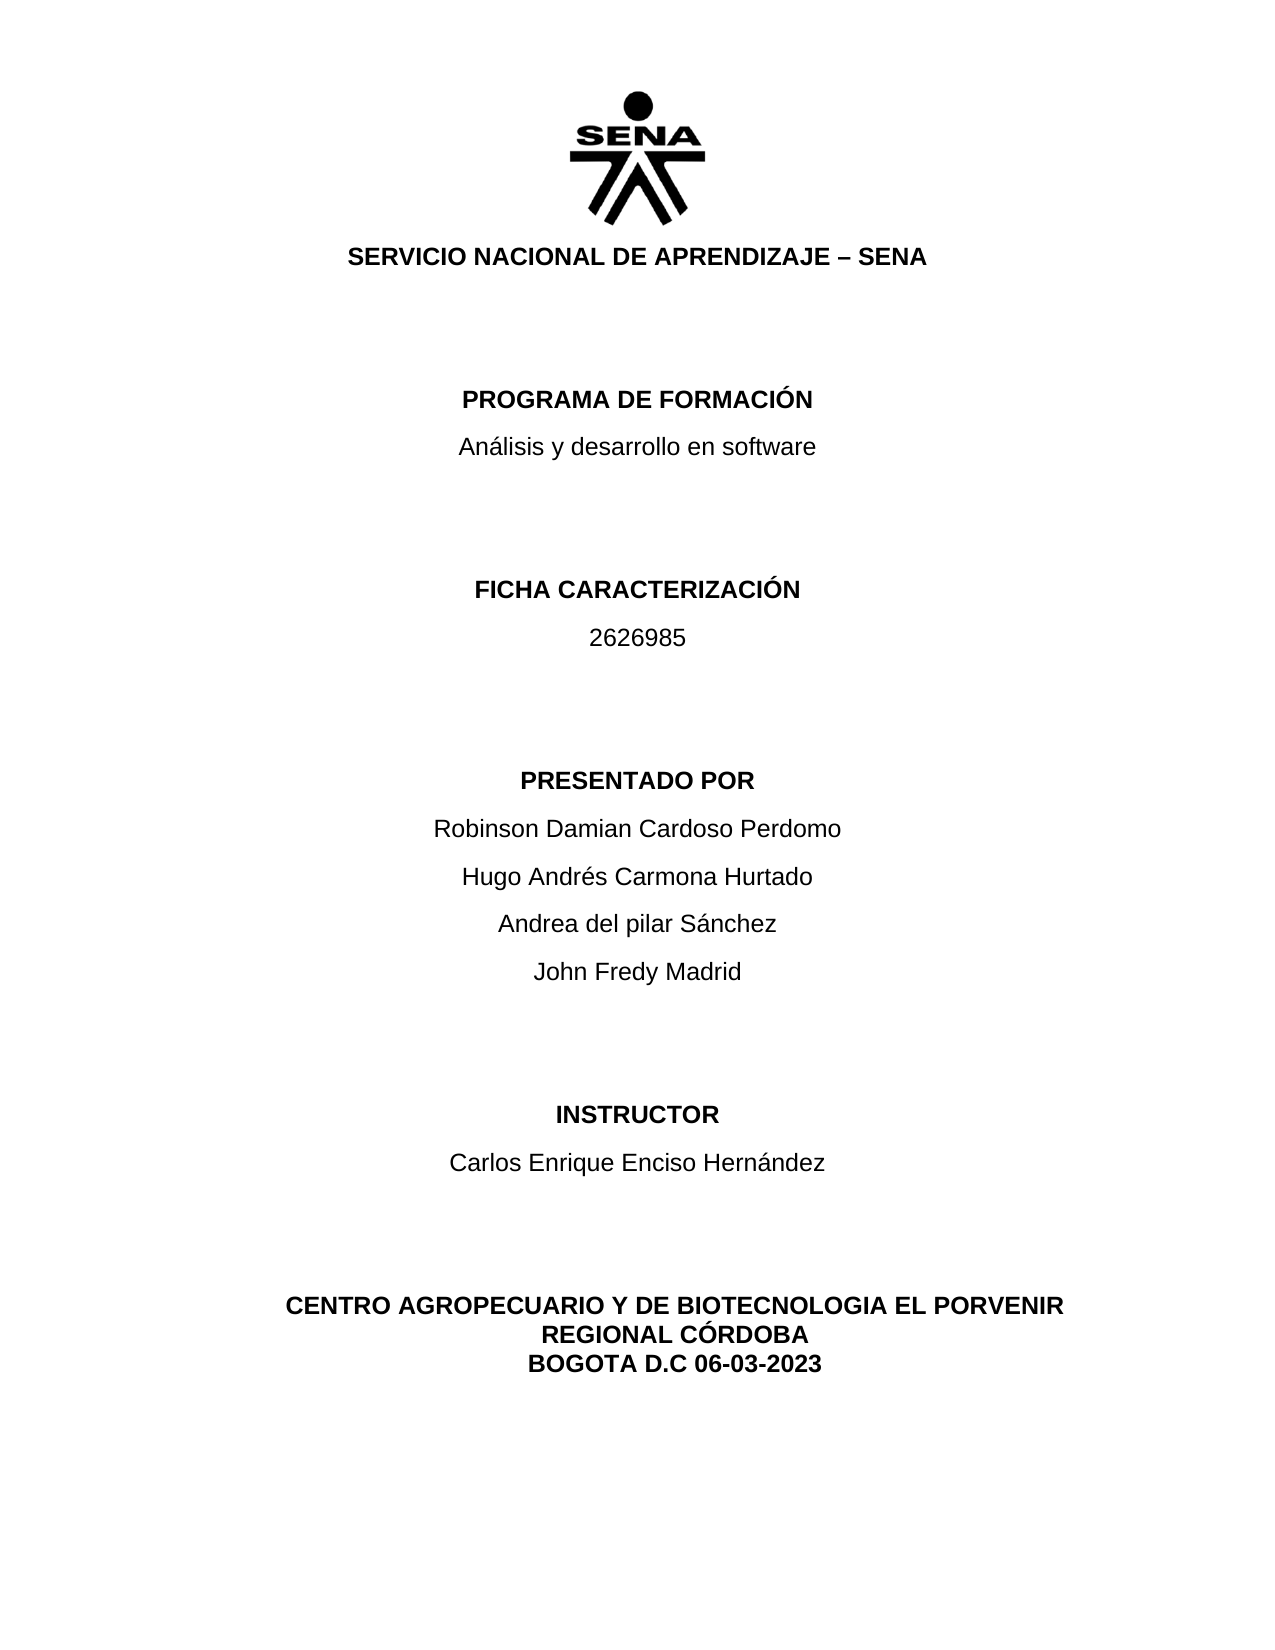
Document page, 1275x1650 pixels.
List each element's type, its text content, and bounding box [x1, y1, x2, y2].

text CENTRO AGROPECUARIO Y DE BIOTECNOLOGIA EL PORVENIR [75, 1291, 1200, 1320]
text SERVICIO NACIONAL DE APRENDIZAJE – SENA [75, 242, 1200, 270]
text REGIONAL CÓRDOBA [75, 1320, 1200, 1349]
text Robinson Damian Cardoso Perdomo [75, 814, 1200, 843]
text INSTRUCTOR [75, 1100, 1200, 1129]
picture [555, 75, 720, 242]
text FICHA CARACTERIZACIÓN [75, 576, 1200, 604]
text John Fredy Madrid [75, 957, 1200, 986]
text Análisis y desarrollo en software [75, 432, 1200, 461]
text PRESENTADO POR [75, 766, 1200, 795]
text Carlos Enrique Enciso Hernández [75, 1148, 1200, 1177]
text 2626985 [75, 623, 1200, 652]
text Andrea del pilar Sánchez [75, 909, 1200, 938]
text BOGOTA D.C 06-03-2023 [75, 1349, 1200, 1377]
text Hugo Andrés Carmona Hurtado [75, 862, 1200, 891]
text PROGRAMA DE FORMACIÓN [75, 385, 1200, 413]
